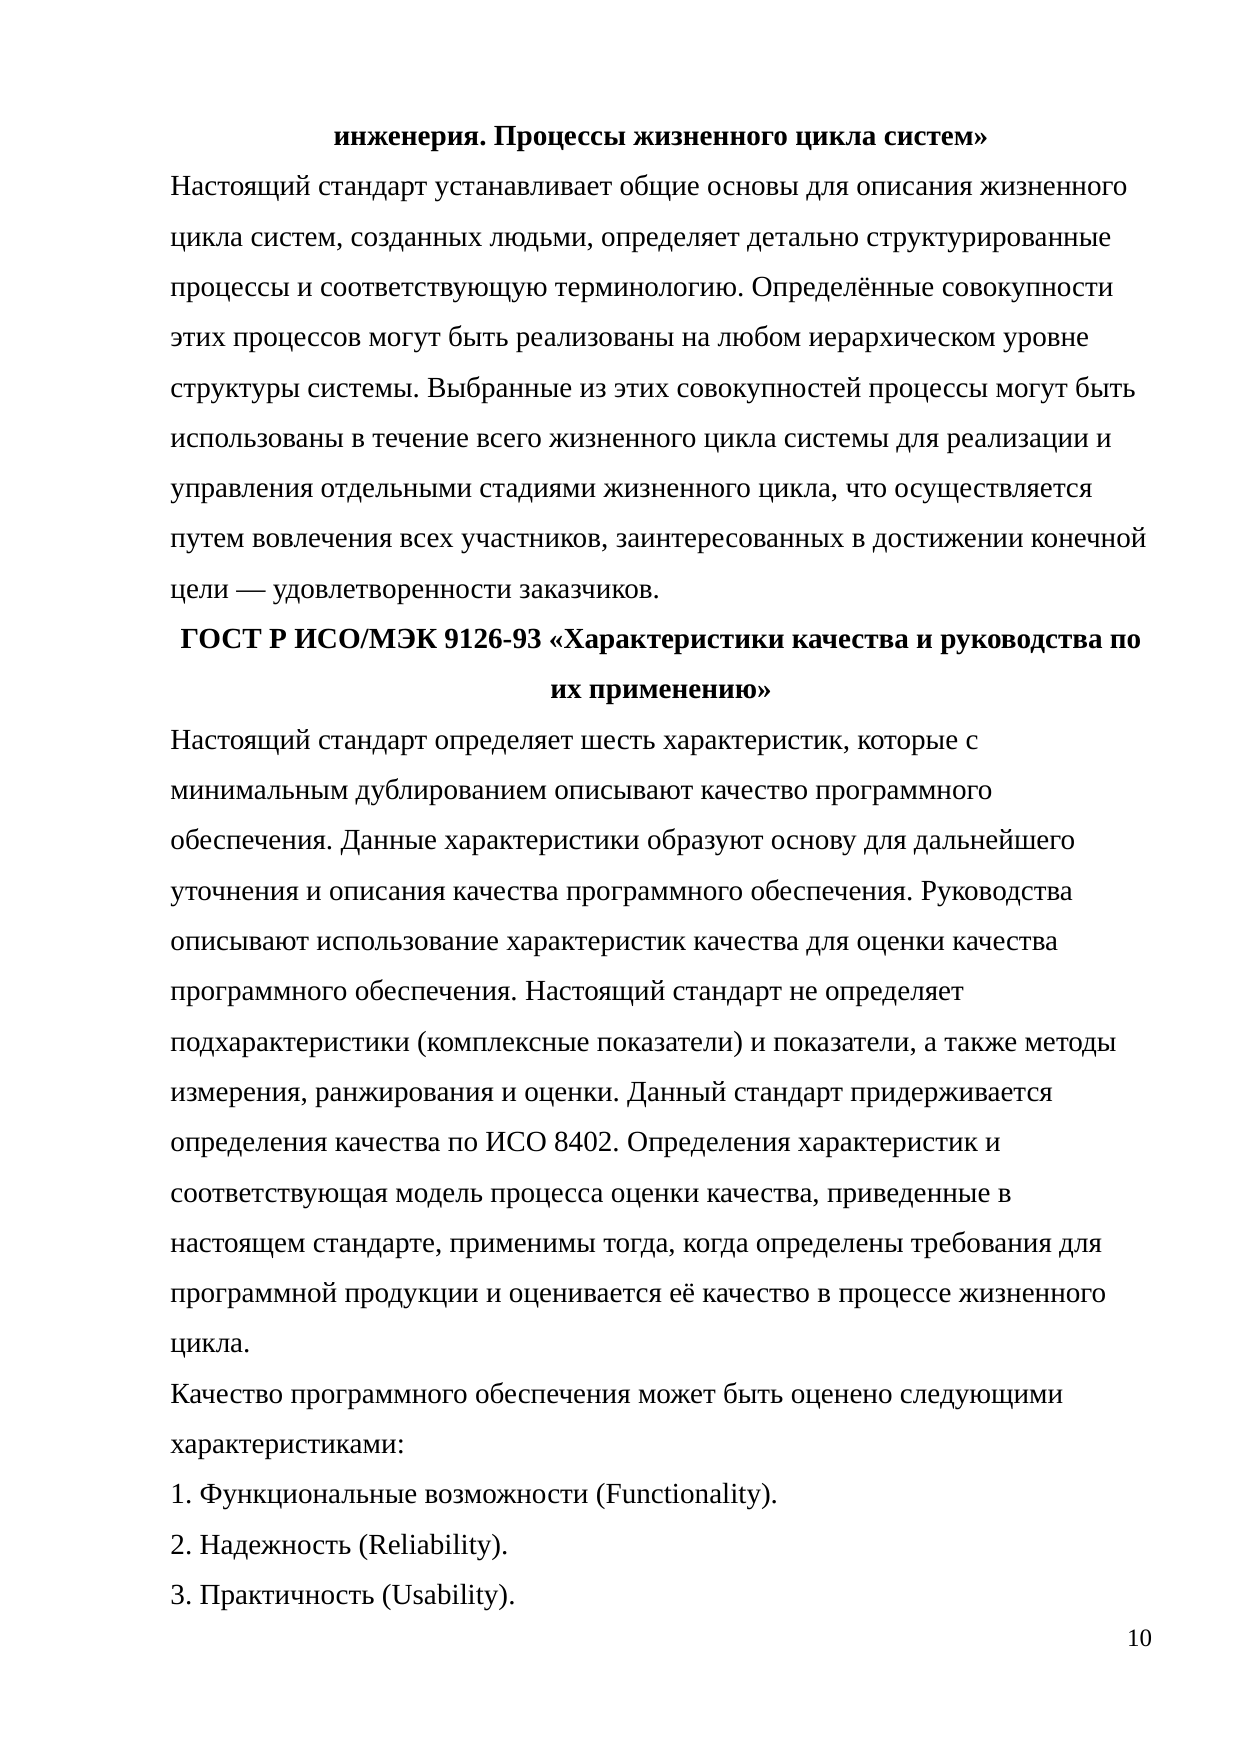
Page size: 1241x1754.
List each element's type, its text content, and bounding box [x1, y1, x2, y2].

text 1. Функциональные возможности (Functionality). [170, 1477, 1152, 1510]
text Настоящий стандарт определяет шесть характеристик, которые с минимальным дублированием описывают качество программного обеспечения. Данные характеристики образуют основу для дальнейшего уточнения и описания качества программного обеспечения. Руководства описывают использование характеристик качества для оценки качества программного обеспечения. Настоящий стандарт не определяет подхарактеристики (комплексные показатели) и показатели, а также методы измерения, ранжирования и оценки. Данный стандарт придерживается определения качества по ИСО 8402. Определения характеристик и соответствующая модель процесса оценки качества, приведенные в настоящем стандарте, применимы тогда, когда определены требования для программной продукции и оценивается её качество в процессе жизненного цикла. [170, 722, 1152, 1359]
text Настоящий стандарт устанавливает общие основы для описания жизненного цикла систем, созданных людьми, определяет детально структурированные процессы и соответствующую терминологию. Определённые совокупности этих процессов могут быть реализованы на любом иерархическом уровне структуры системы. Выбранные из этих совокупностей процессы могут быть использованы в течение всего жизненного цикла системы для реализации и управления отдельными стадиями жизненного цикла, что осуществляется путем вовлечения всех участников, заинтересованных в достижении конечной цели — удовлетворенности заказчиков. [170, 168, 1152, 604]
text ГОСТ Р ИСО/МЭК 9126-93 «Характеристики качества и руководства по их применению» [170, 621, 1152, 705]
text Качество программного обеспечения может быть оценено следующими характеристиками: [170, 1376, 1152, 1460]
text 2. Надежность (Reliability). [170, 1527, 1152, 1560]
text 3. Практичность (Usability). [170, 1577, 1152, 1611]
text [170, 118, 1152, 152]
